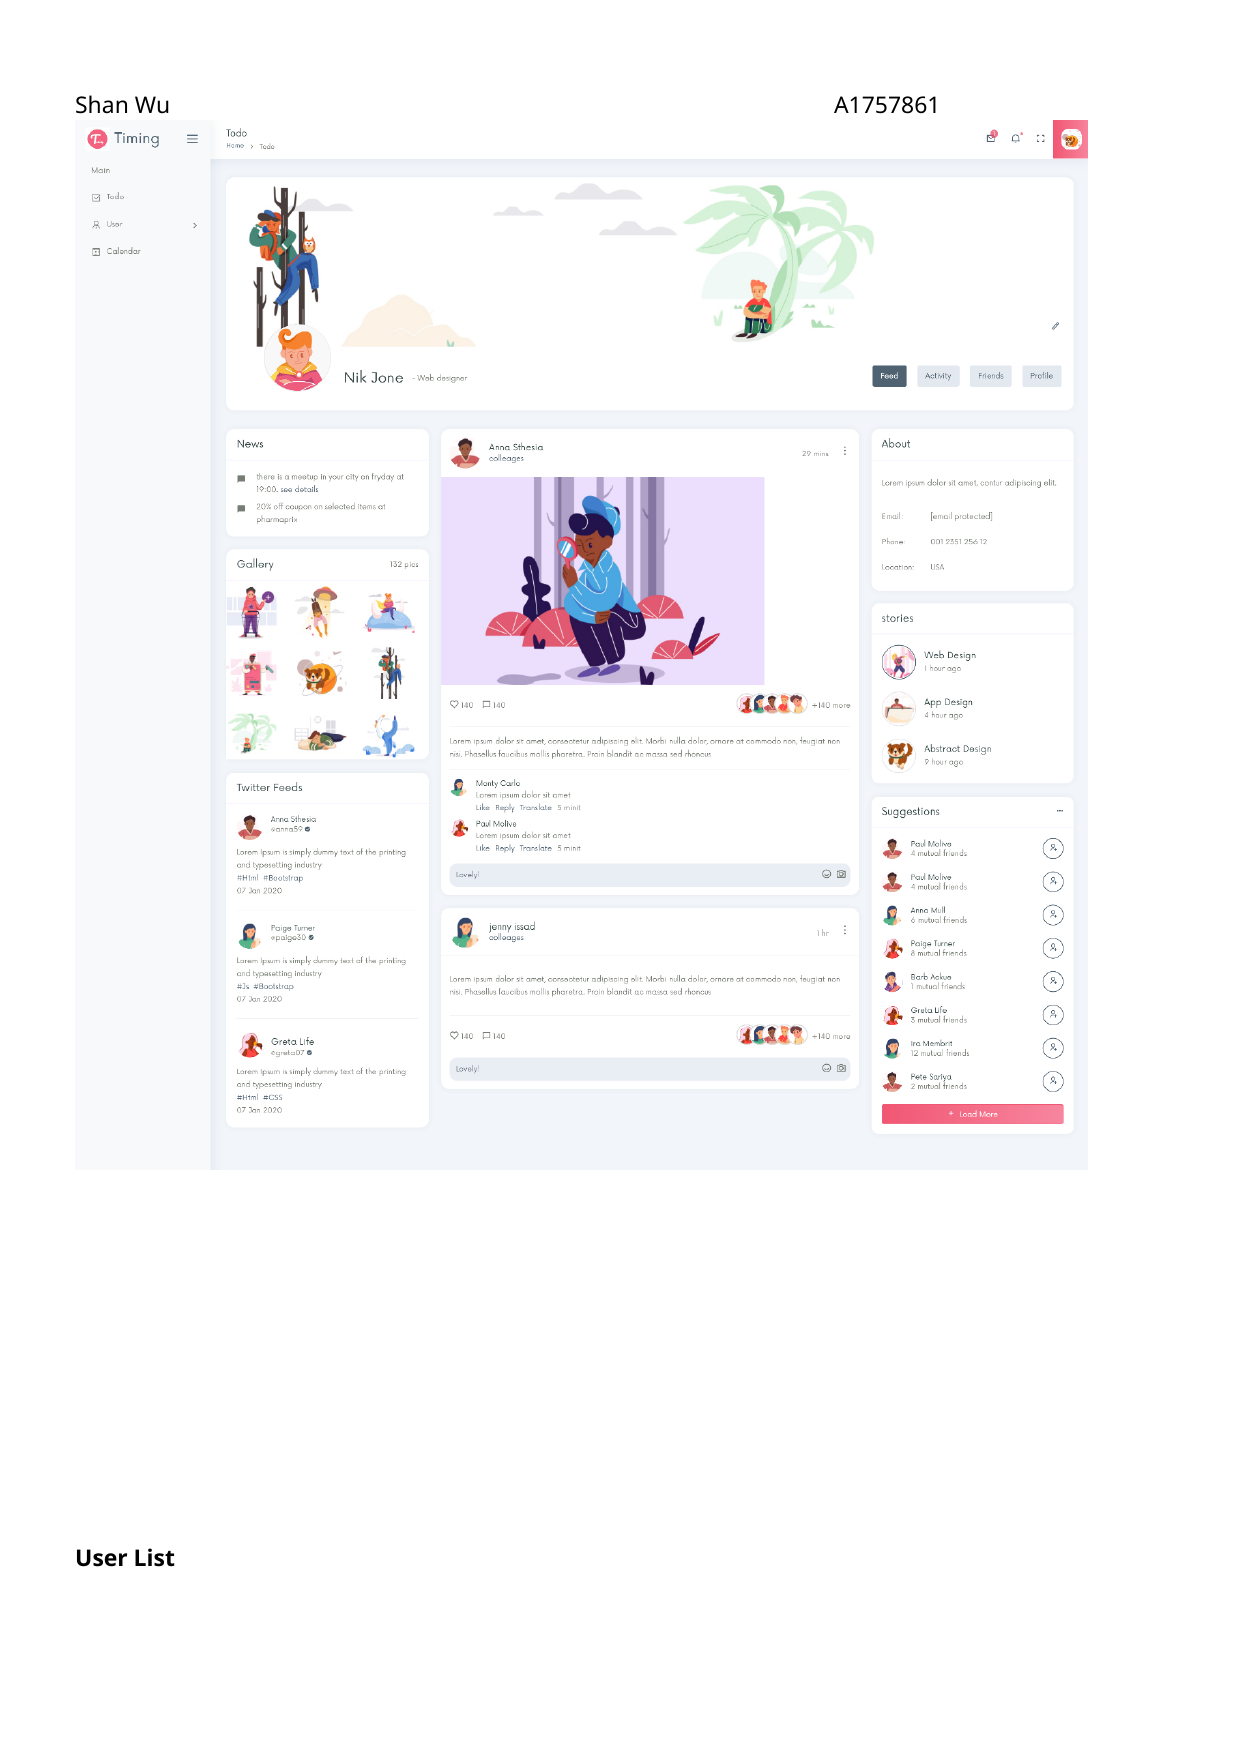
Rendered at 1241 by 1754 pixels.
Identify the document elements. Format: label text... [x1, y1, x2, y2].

text User List [75, 1542, 1165, 1573]
picture [75, 120, 1088, 1170]
